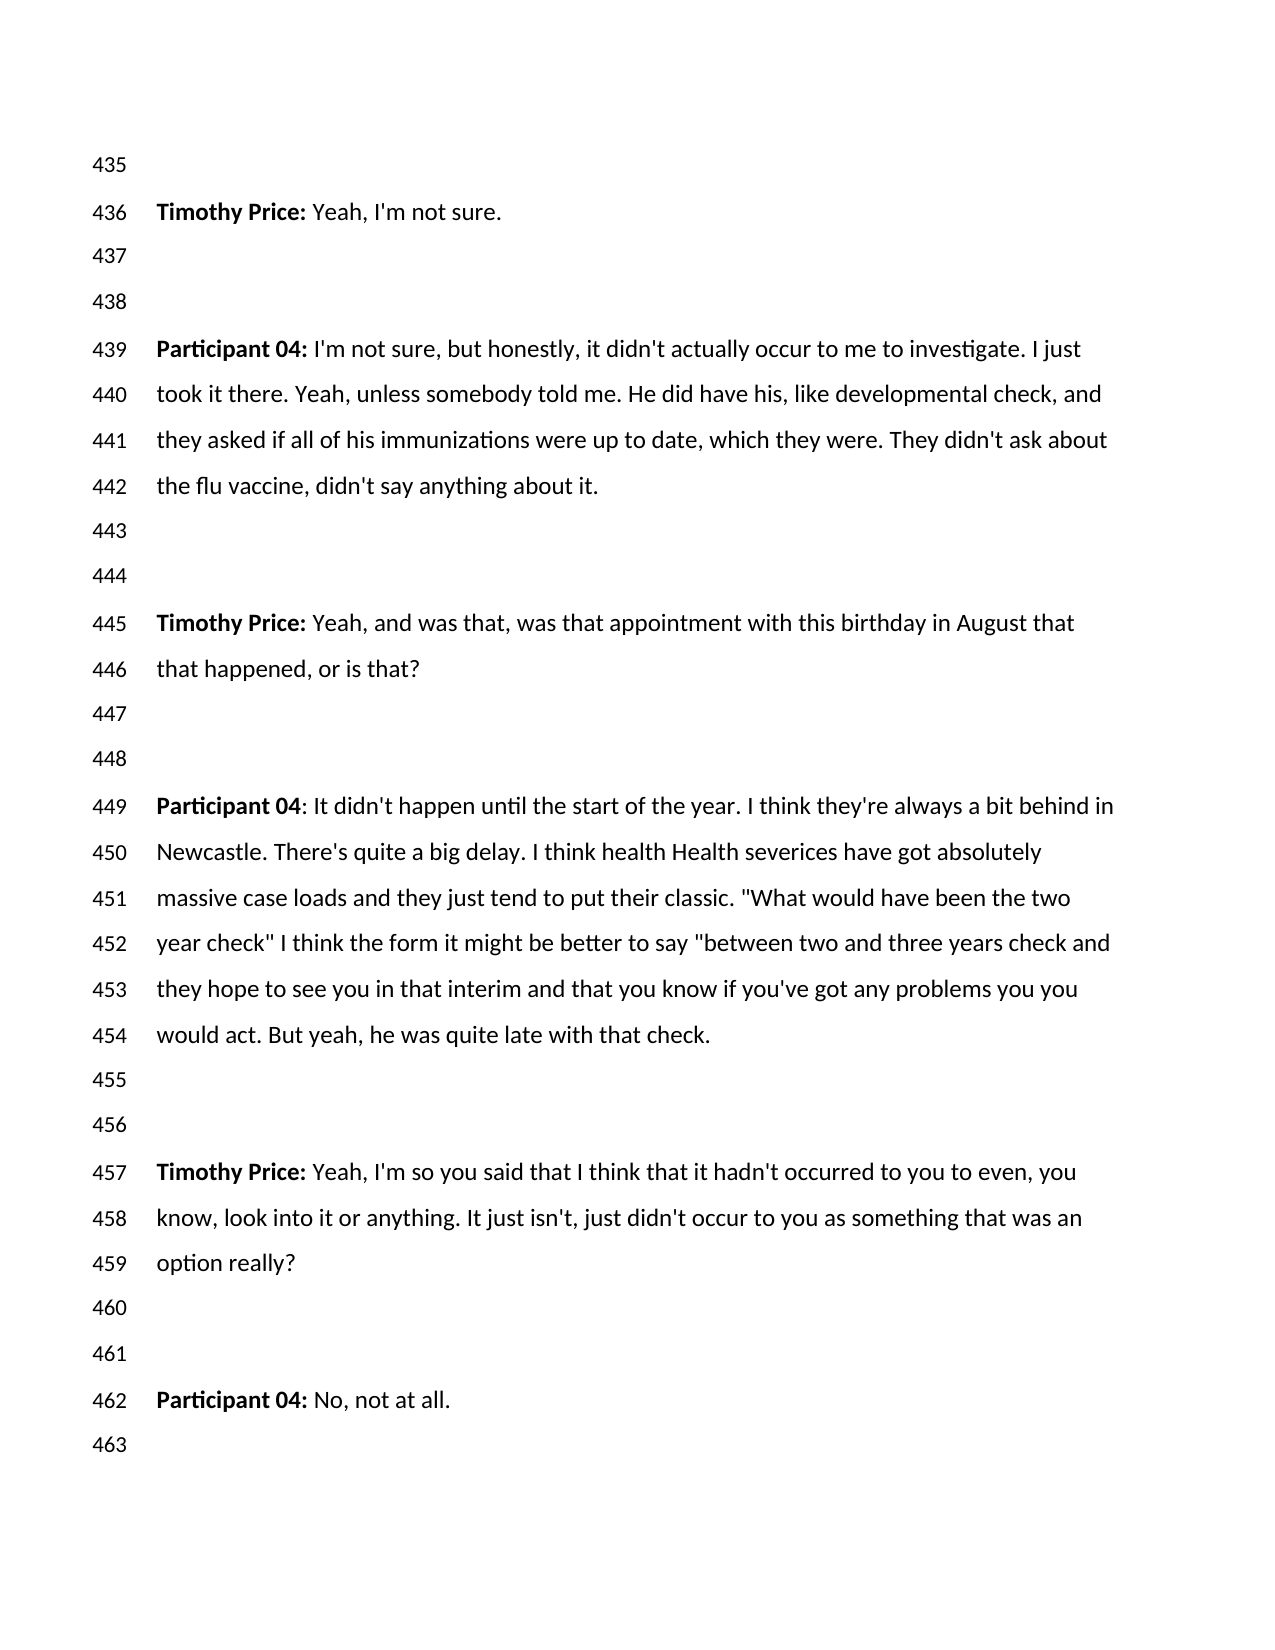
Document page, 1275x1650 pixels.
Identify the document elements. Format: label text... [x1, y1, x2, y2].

text Participant 04: No, not at all. [156, 1385, 1118, 1415]
text Timothy Price: Yeah, I'm not sure. [156, 196, 1118, 226]
text Timothy Price: Yeah, and was that, was that appointment with this birthday in August that that happened, or is that? [156, 607, 1118, 683]
text Timothy Price: Yeah, I'm so you said that I think that it hadn't occurred to you to even, you know, look into it or anything. It just isn't, just didn't occur to you as something that was an option really? [156, 1156, 1118, 1278]
text Participant 04: I'm not sure, but honestly, it didn't actually occur to me to investigate. I just took it there. Yeah, unless somebody told me. He did have his, like developmental check, and they asked if all of his immunizations were up to date, which they were. They didn't ask about the flu vaccine, didn't say anything about it. [156, 333, 1118, 501]
text Participant 04: It didn't happen until the start of the year. I think they're always a bit behind in Newcastle. There's quite a big delay. I think health Health severices have got absolutely massive case loads and they just tend to put their classic. "What would have been the two year check" I think the form it might be better to say "between two and three years check and they hope to see you in that interim and that you know if you've got any problems you you would act. But yeah, he was quite late with that check. [156, 790, 1118, 1049]
